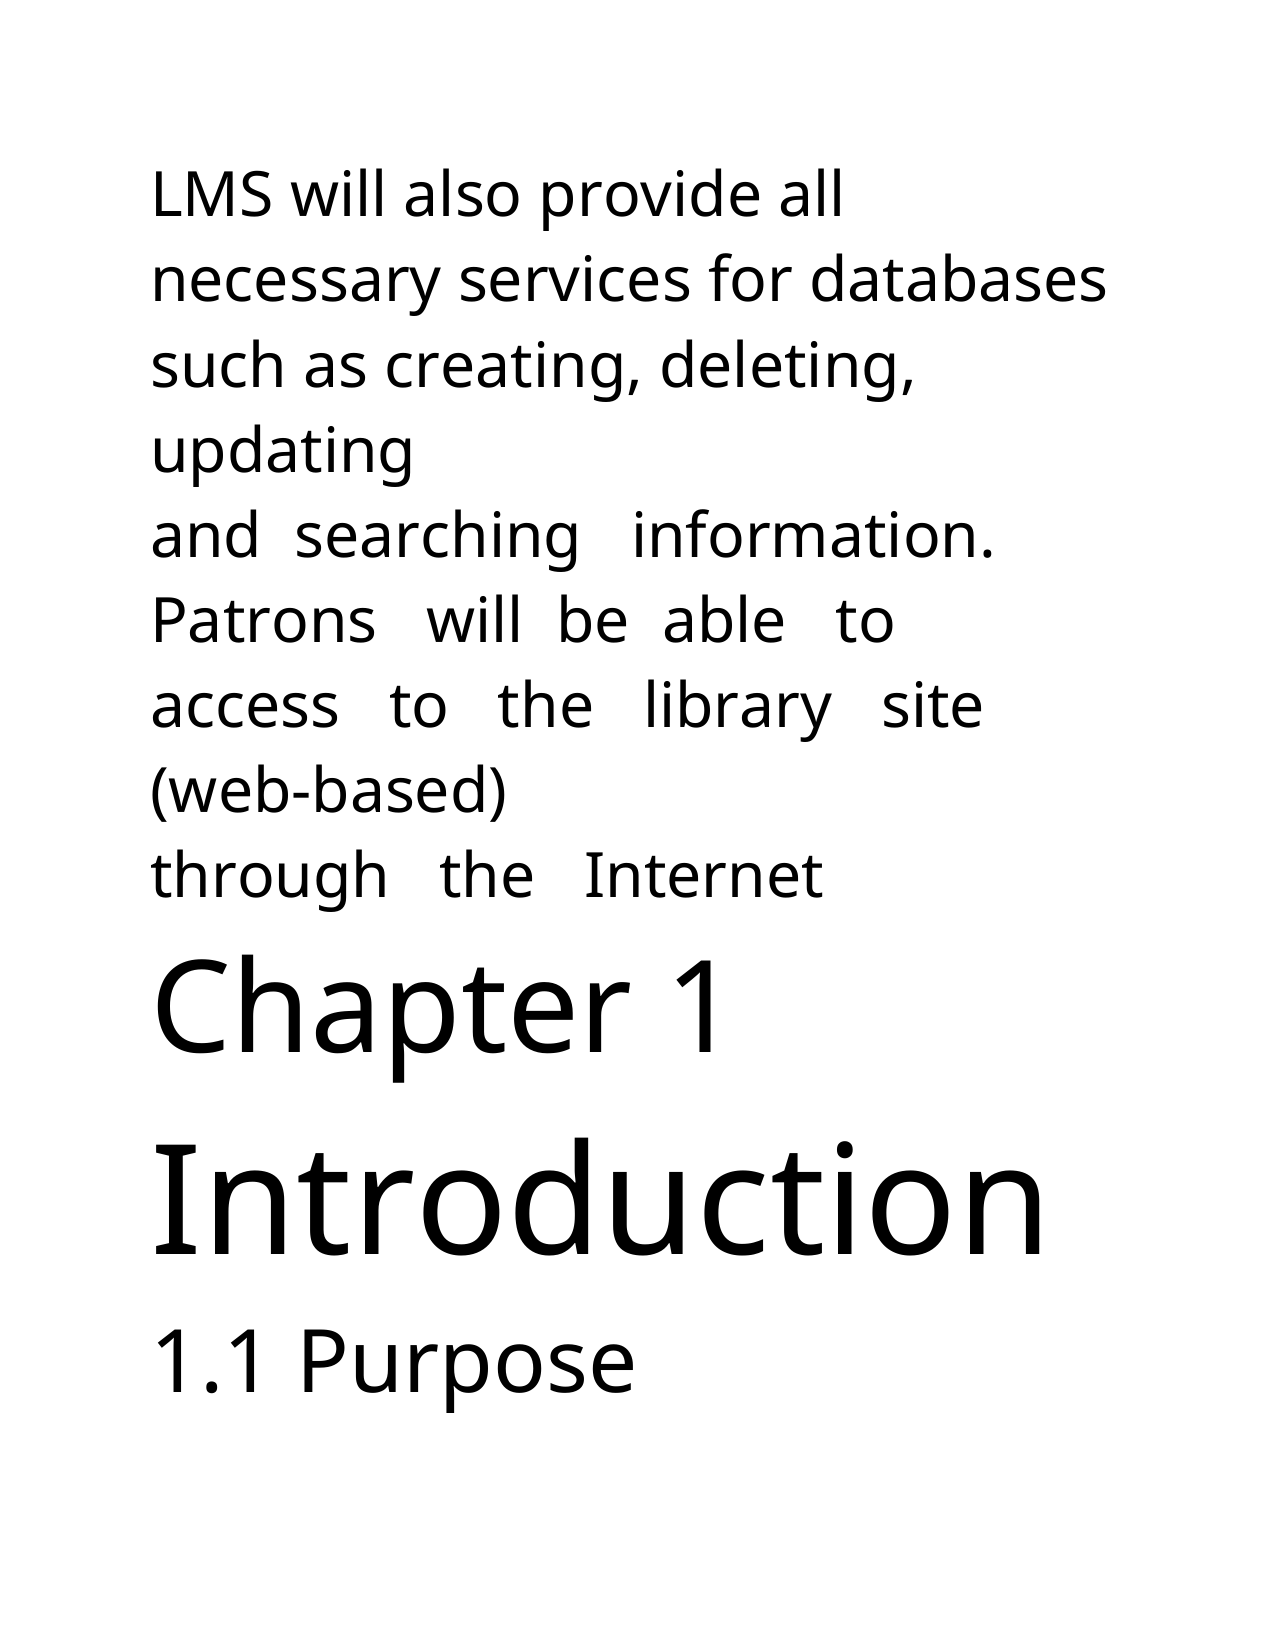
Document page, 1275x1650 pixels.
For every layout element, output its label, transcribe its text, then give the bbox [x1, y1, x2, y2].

text Chapter 1 [150, 916, 1125, 1090]
text and searching information. Patrons will be able to access to the library site (web-based) [150, 490, 1125, 831]
text Introduction [150, 1090, 1125, 1299]
text 1.1 Purpose [150, 1299, 1125, 1418]
text LMS will also provide all necessary services for databases such as creating, deleting, updating [150, 150, 1125, 490]
text through the Internet [150, 831, 1125, 916]
